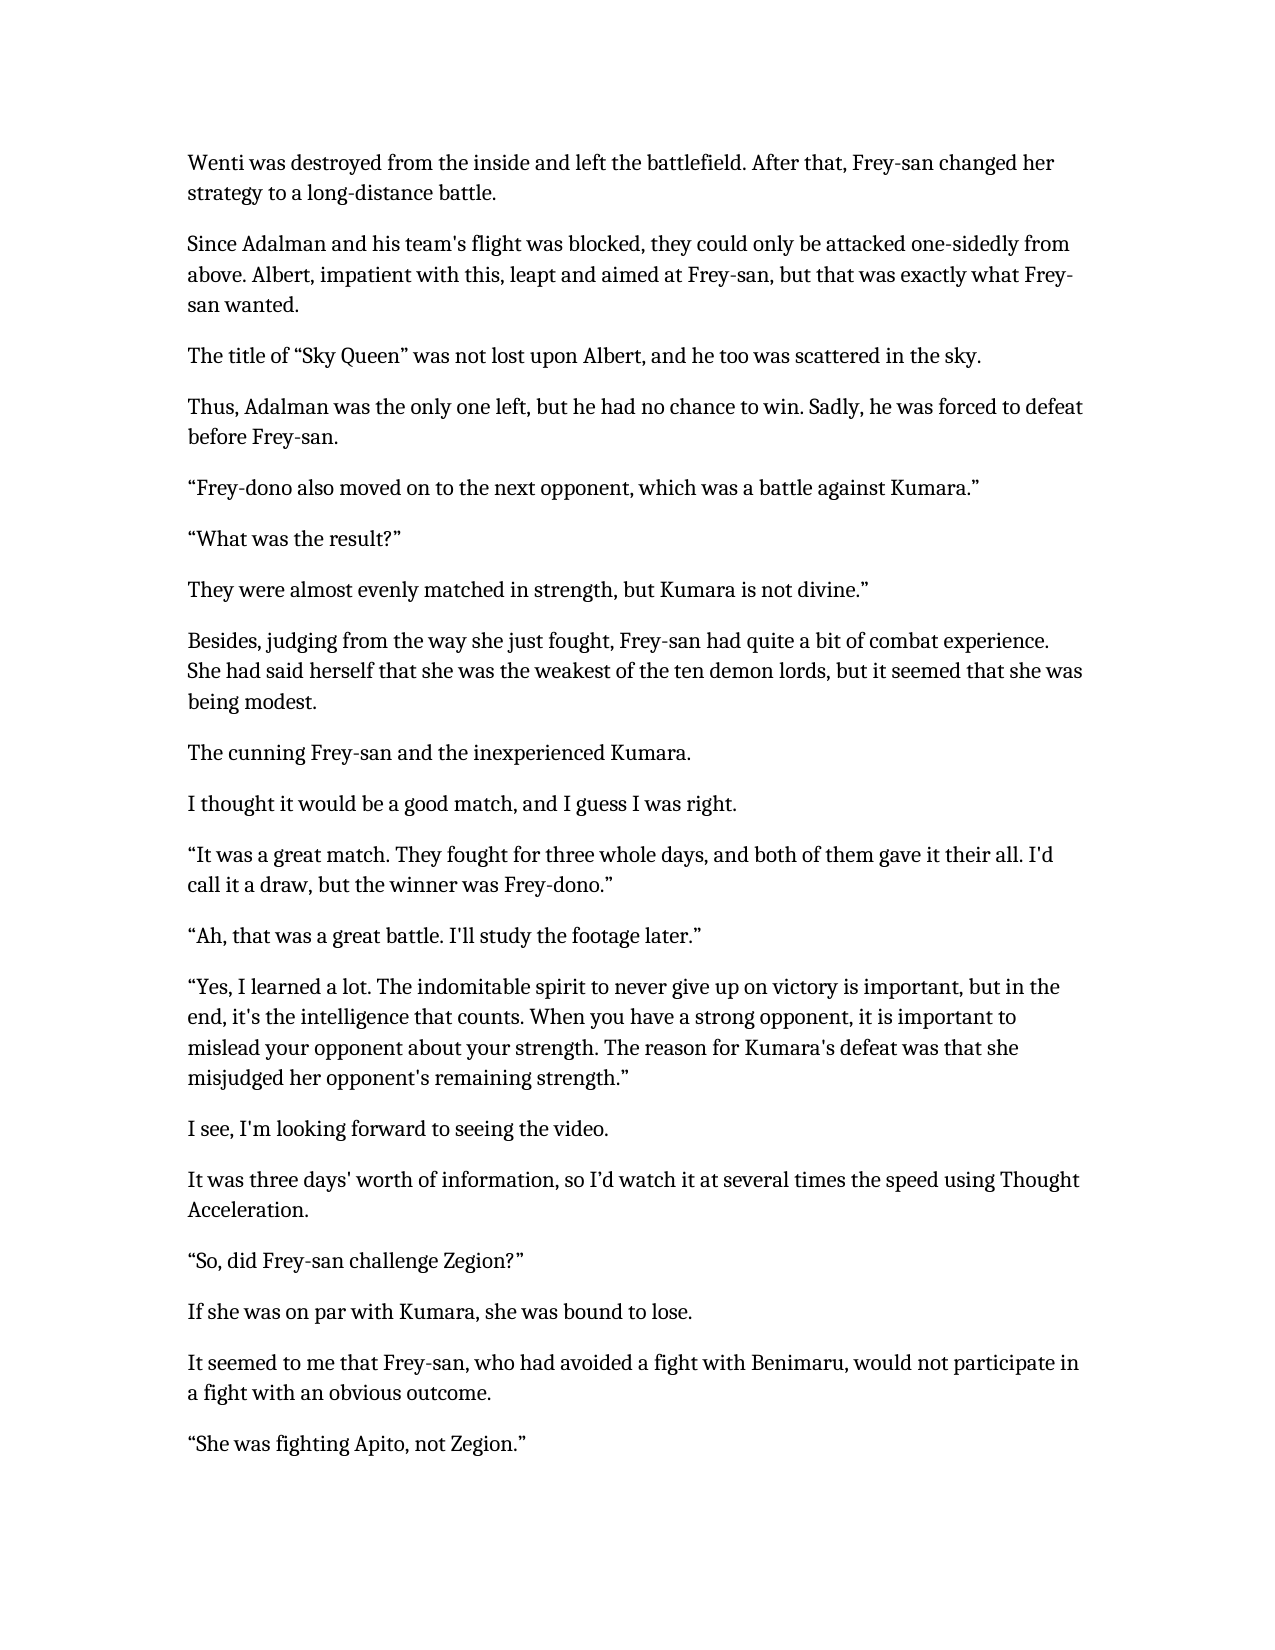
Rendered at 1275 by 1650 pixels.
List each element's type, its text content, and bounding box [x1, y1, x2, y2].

text I thought it would be a good match, and I guess I was right. [187, 791, 1087, 817]
text “Frey-dono also moved on to the next opponent, which was a battle against Kumara.” [187, 475, 1087, 501]
text Since Adalman and his team's flight was blocked, they could only be attacked one-sidedly from above. Albert, impatient with this, leapt and aimed at Frey-san, but that was exactly what Frey-san wanted. [187, 231, 1087, 318]
text It seemed to me that Frey-san, who had avoided a fight with Benimaru, would not participate in a fight with an obvious outcome. [187, 1350, 1087, 1407]
text Wenti was destroyed from the inside and left the battlefield. After that, Frey-san changed her strategy to a long-distance battle. [187, 150, 1087, 207]
text They were almost evenly matched in strength, but Kumara is not divine.” [187, 577, 1087, 603]
text “Ah, that was a great battle. I'll study the footage later.” [187, 923, 1087, 949]
text “She was fighting Apito, not Zegion.” [187, 1431, 1087, 1458]
text If she was on par with Kumara, she was bound to lose. [187, 1299, 1087, 1325]
text Thus, Adalman was the only one left, but he had no chance to win. Sadly, he was forced to defeat before Frey-san. [187, 394, 1087, 450]
text The cunning Frey-san and the inexperienced Kumara. [187, 739, 1087, 766]
text It was three days' worth of information, so I’d watch it at several times the speed using Thought Acceleration. [187, 1167, 1087, 1223]
text “It was a great match. They fought for three whole days, and both of them gave it their all. I'd call it a draw, but the winner was Frey-dono.” [187, 842, 1087, 898]
text “What was the result?” [187, 526, 1087, 552]
text Besides, judging from the way she just fought, Frey-san had quite a bit of combat experience. She had said herself that she was the weakest of the ten demon lords, but it seemed that she was being modest. [187, 628, 1087, 715]
text I see, I'm looking forward to seeing the video. [187, 1116, 1087, 1142]
text “Yes, I learned a lot. The indomitable spirit to never give up on victory is important, but in the end, it's the intelligence that counts. When you have a strong opponent, it is important to mislead your opponent about your strength. The reason for Kumara's defeat was that she misjudged her opponent's remaining strength.” [187, 974, 1087, 1091]
text The title of “Sky Queen” was not lost upon Albert, and he too was scattered in the sky. [187, 343, 1087, 369]
text “So, did Frey-san challenge Zegion?” [187, 1248, 1087, 1274]
